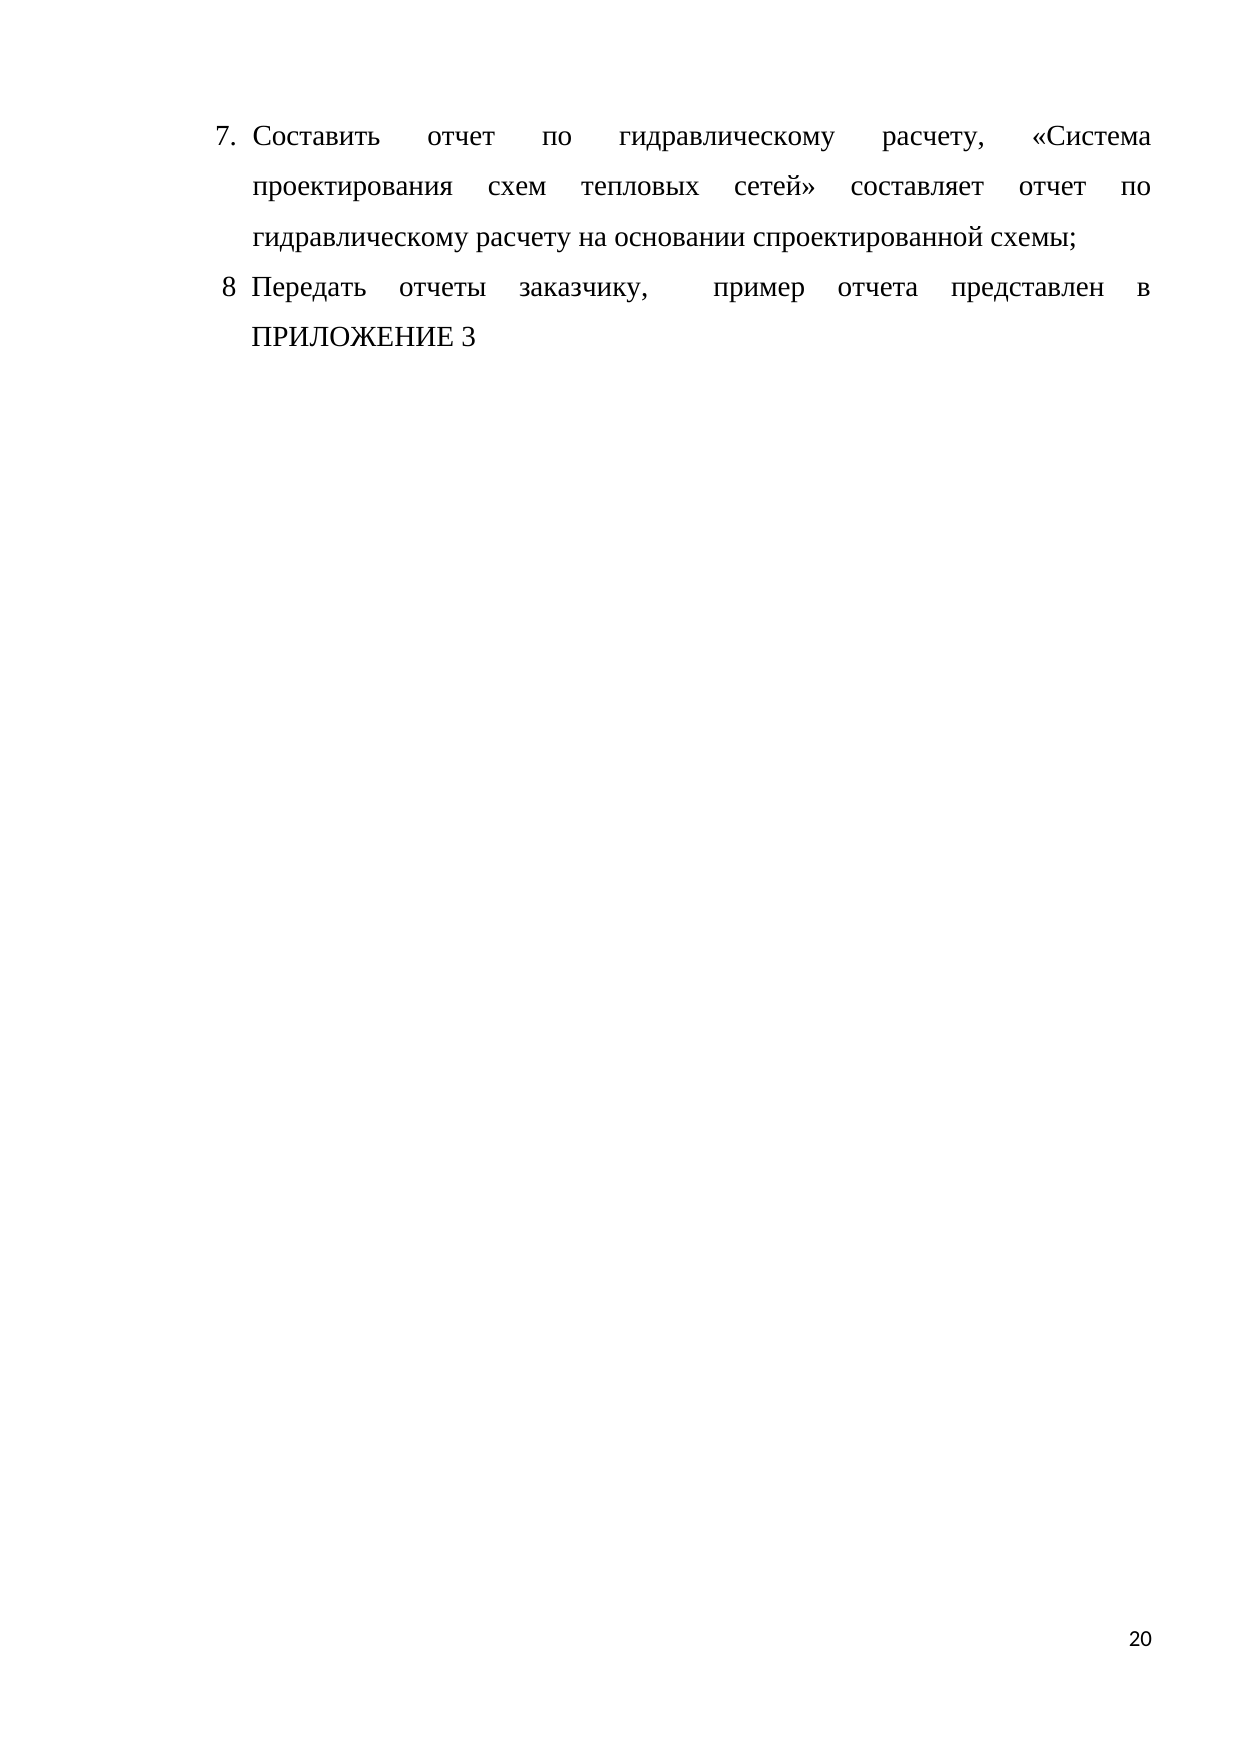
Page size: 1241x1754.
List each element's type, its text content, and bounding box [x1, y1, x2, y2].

list Передать отчеты заказчику, пример отчета представлен в ПРИЛОЖЕНИЕ 3 [222, 269, 1152, 353]
list Составить отчет по гидравлическому расчету, «Система проектирования схем тепловых сетей» составляет отчет по гидравлическому расчету на основании спроектированной схемы; [215, 118, 1152, 252]
